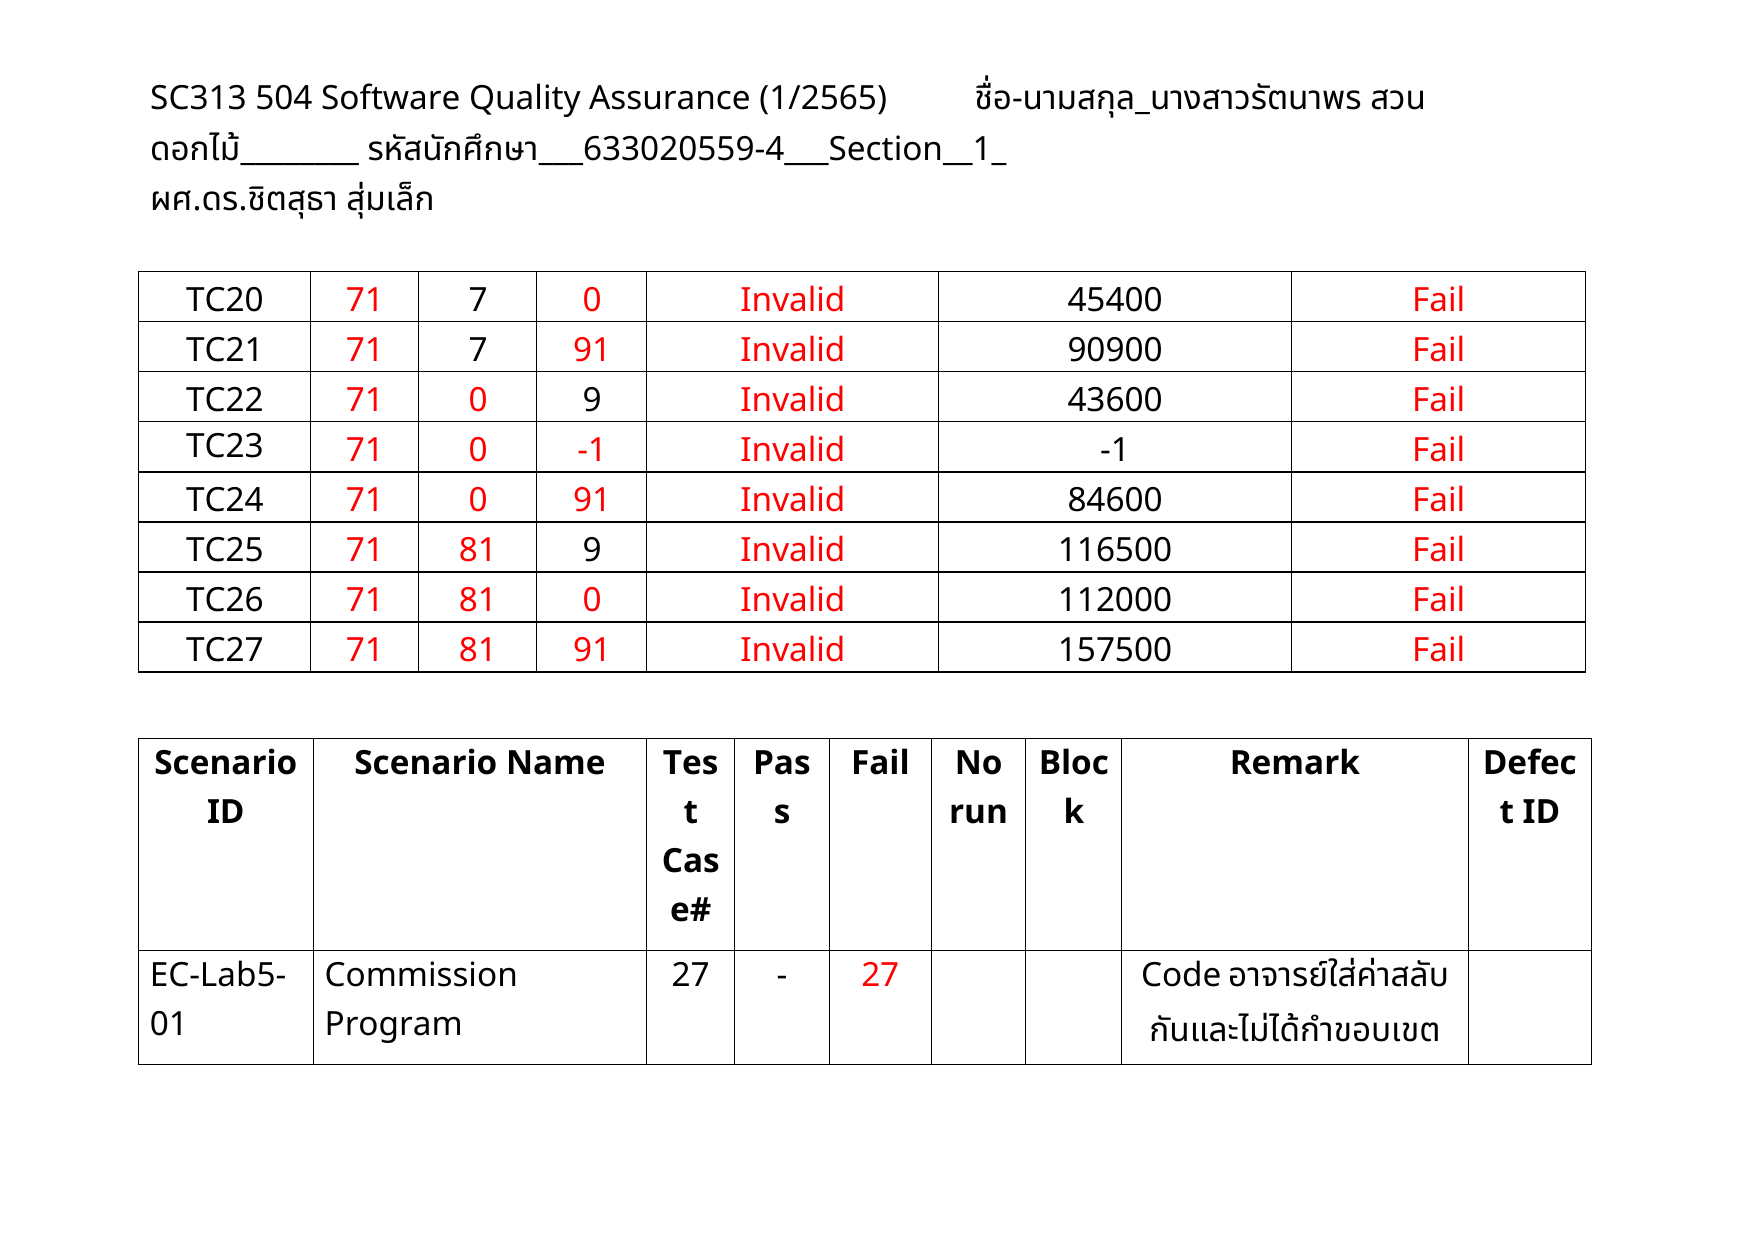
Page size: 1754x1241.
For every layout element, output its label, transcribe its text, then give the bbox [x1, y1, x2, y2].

table_cell 90900 [939, 322, 1291, 371]
table_cell -1 [537, 422, 646, 471]
table_cell Fail [1292, 473, 1585, 521]
table_cell Invalid [647, 372, 938, 421]
table_cell TC23 [139, 422, 310, 471]
table_cell Invalid [647, 523, 938, 571]
table_cell Fail [1292, 372, 1585, 421]
table_cell 71 [311, 272, 418, 321]
table_header Block [1026, 739, 1121, 950]
table_cell Invalid [647, 623, 938, 671]
table_cell [1469, 951, 1591, 1064]
table_cell Invalid [647, 422, 938, 471]
table_cell Fail [1292, 573, 1585, 621]
table_cell 112000 [939, 573, 1291, 621]
table_cell 71 [311, 523, 418, 571]
table_cell EC-Lab5-01 [139, 951, 313, 1064]
table_cell TC27 [139, 623, 310, 671]
table_cell Invalid [647, 573, 938, 621]
table_header No run [932, 739, 1025, 950]
table_cell TC24 [139, 473, 310, 521]
table_cell TC25 [139, 523, 310, 571]
table_cell 71 [311, 473, 418, 521]
table_cell 81 [419, 623, 536, 671]
table_header Scenario ID [139, 739, 313, 950]
table_header Test Case# [647, 739, 734, 950]
table_cell Fail [1292, 322, 1585, 371]
table_cell TC26 [139, 573, 310, 621]
table_cell 0 [537, 272, 646, 321]
table_cell [932, 951, 1025, 1064]
table_cell 27 [647, 951, 734, 1064]
table_cell Fail [1292, 623, 1585, 671]
table_cell TC21 [139, 322, 310, 371]
table_header Defect ID [1469, 739, 1591, 950]
table_cell Invalid [647, 322, 938, 371]
table_header Scenario Name [314, 739, 646, 950]
table_cell Fail [1292, 272, 1585, 321]
table_cell 91 [537, 623, 646, 671]
table_cell TC20 [139, 272, 310, 321]
table_cell TC22 [139, 372, 310, 421]
table_cell 45400 [939, 272, 1291, 321]
table_cell -1 [939, 422, 1291, 471]
table_cell 84600 [939, 473, 1291, 521]
table_cell 91 [537, 473, 646, 521]
table_cell Invalid [647, 473, 938, 521]
table_header Pass [735, 739, 829, 950]
table_cell 43600 [939, 372, 1291, 421]
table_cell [1122, 951, 1468, 1064]
table_cell 0 [419, 372, 536, 421]
table_cell 71 [311, 372, 418, 421]
table_cell 27 [830, 951, 931, 1064]
table_cell 81 [419, 523, 536, 571]
table_cell Fail [1292, 422, 1585, 471]
table_header Fail [830, 739, 931, 950]
table_cell 7 [419, 322, 536, 371]
table_cell 91 [537, 322, 646, 371]
table_cell 81 [419, 573, 536, 621]
table_cell 157500 [939, 623, 1291, 671]
table_cell 116500 [939, 523, 1291, 571]
table_cell [1026, 951, 1121, 1064]
table_cell 71 [311, 422, 418, 471]
table_cell 7 [419, 272, 536, 321]
table_cell Invalid [647, 272, 938, 321]
table_cell Commission Program [314, 951, 646, 1064]
table_cell 71 [311, 623, 418, 671]
table_cell - [735, 951, 829, 1064]
table_cell Fail [1292, 523, 1585, 571]
table_cell 9 [537, 372, 646, 421]
table_cell 0 [419, 422, 536, 471]
table_cell 71 [311, 573, 418, 621]
table_header Remark [1122, 739, 1468, 950]
table_cell 71 [311, 322, 418, 371]
table_cell 9 [537, 523, 646, 571]
table_cell 0 [537, 573, 646, 621]
table_cell 0 [419, 473, 536, 521]
